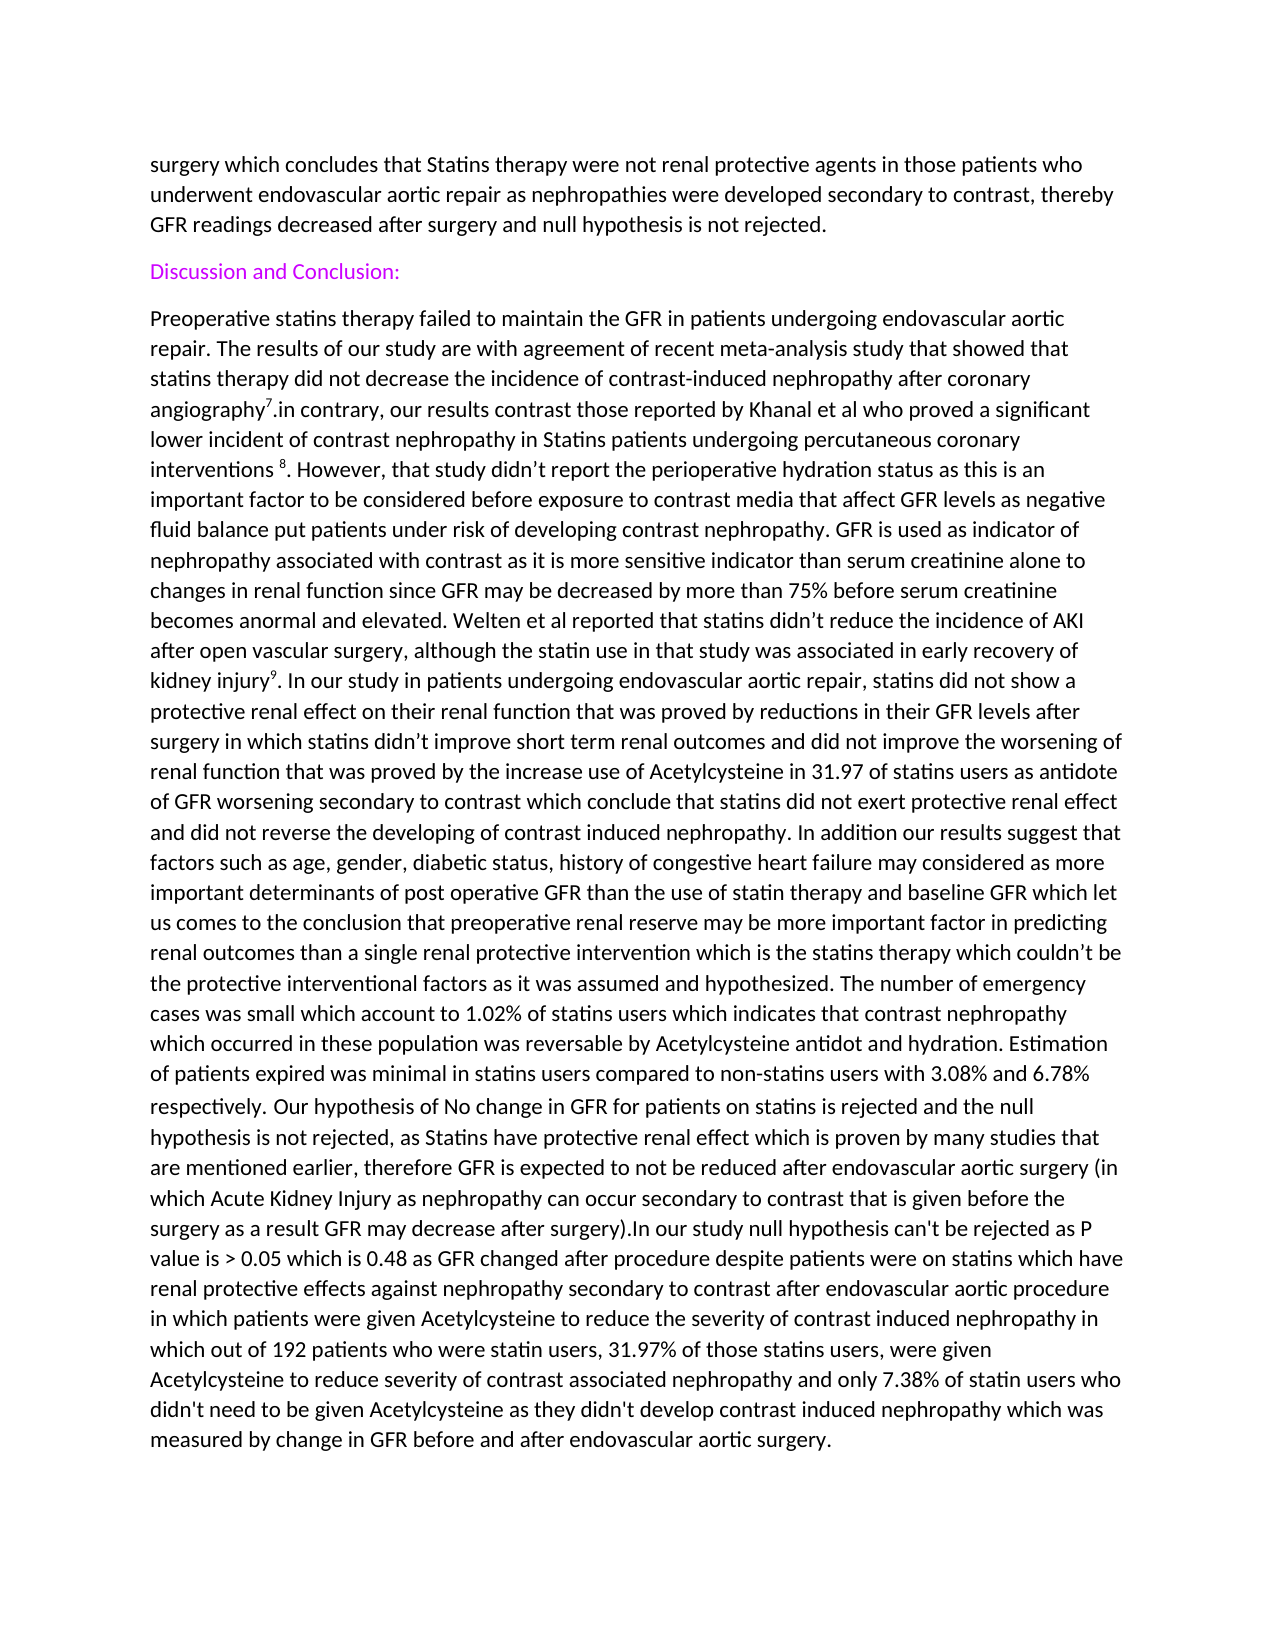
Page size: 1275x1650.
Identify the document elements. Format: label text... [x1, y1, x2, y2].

text Discussion and Conclusion: [150, 257, 1125, 285]
text Preoperative statins therapy failed to maintain the GFR in patients undergoing endovascular aortic repair. The results of our study are with agreement of recent meta-analysis study that showed that statins therapy did not decrease the incidence of contrast-induced nephropathy after coronary angiography7.in contrary, our results contrast those reported by Khanal et al who proved a significant lower incident of contrast nephropathy in Statins patients undergoing percutaneous coronary interventions 8. However, that study didn’t report the perioperative hydration status as this is an important factor to be considered before exposure to contrast media that affect GFR levels as negative fluid balance put patients under risk of developing contrast nephropathy. GFR is used as indicator of nephropathy associated with contrast as it is more sensitive indicator than serum creatinine alone to changes in renal function since GFR may be decreased by more than 75% before serum creatinine becomes anormal and elevated. Welten et al reported that statins didn’t reduce the incidence of AKI after open vascular surgery, although the statin use in that study was associated in early recovery of kidney injury9. In our study in patients undergoing endovascular aortic repair, statins did not show a protective renal effect on their renal function that was proved by reductions in their GFR levels after surgery in which statins didn’t improve short term renal outcomes and did not improve the worsening of renal function that was proved by the increase use of Acetylcysteine in 31.97 of statins users as antidote of GFR worsening secondary to contrast which conclude that statins did not exert protective renal effect and did not reverse the developing of contrast induced nephropathy. In addition our results suggest that factors such as age, gender, diabetic status, history of congestive heart failure may considered as more important determinants of post operative GFR than the use of statin therapy and baseline GFR which let us comes to the conclusion that preoperative renal reserve may be more important factor in predicting renal outcomes than a single renal protective intervention which is the statins therapy which couldn’t be the protective interventional factors as it was assumed and hypothesized. The number of emergency cases was small which account to 1.02% of statins users which indicates that contrast nephropathy which occurred in these population was reversable by Acetylcysteine antidot and hydration. Estimation of patients expired was minimal in statins users compared to non-statins users with 3.08% and 6.78% respectively. Our hypothesis of No change in GFR for patients on statins is rejected and the null hypothesis is not rejected, as Statins have protective renal effect which is proven by many studies that are mentioned earlier, therefore GFR is expected to not be reduced after endovascular aortic surgery (in which Acute Kidney Injury as nephropathy can occur secondary to contrast that is given before the surgery as a result GFR may decrease after surgery).In our study null hypothesis can't be rejected as P value is > 0.05 which is 0.48 as GFR changed after procedure despite patients were on statins which have renal protective effects against nephropathy secondary to contrast after endovascular aortic procedure in which patients were given Acetylcysteine to reduce the severity of contrast induced nephropathy in which out of 192 patients who were statin users, 31.97% of those statins users, were given Acetylcysteine to reduce severity of contrast associated nephropathy and only 7.38% of statin users who didn't need to be given Acetylcysteine as they didn't develop contrast induced nephropathy which was measured by change in GFR before and after endovascular aortic surgery. [150, 304, 1125, 1453]
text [150, 150, 1125, 238]
